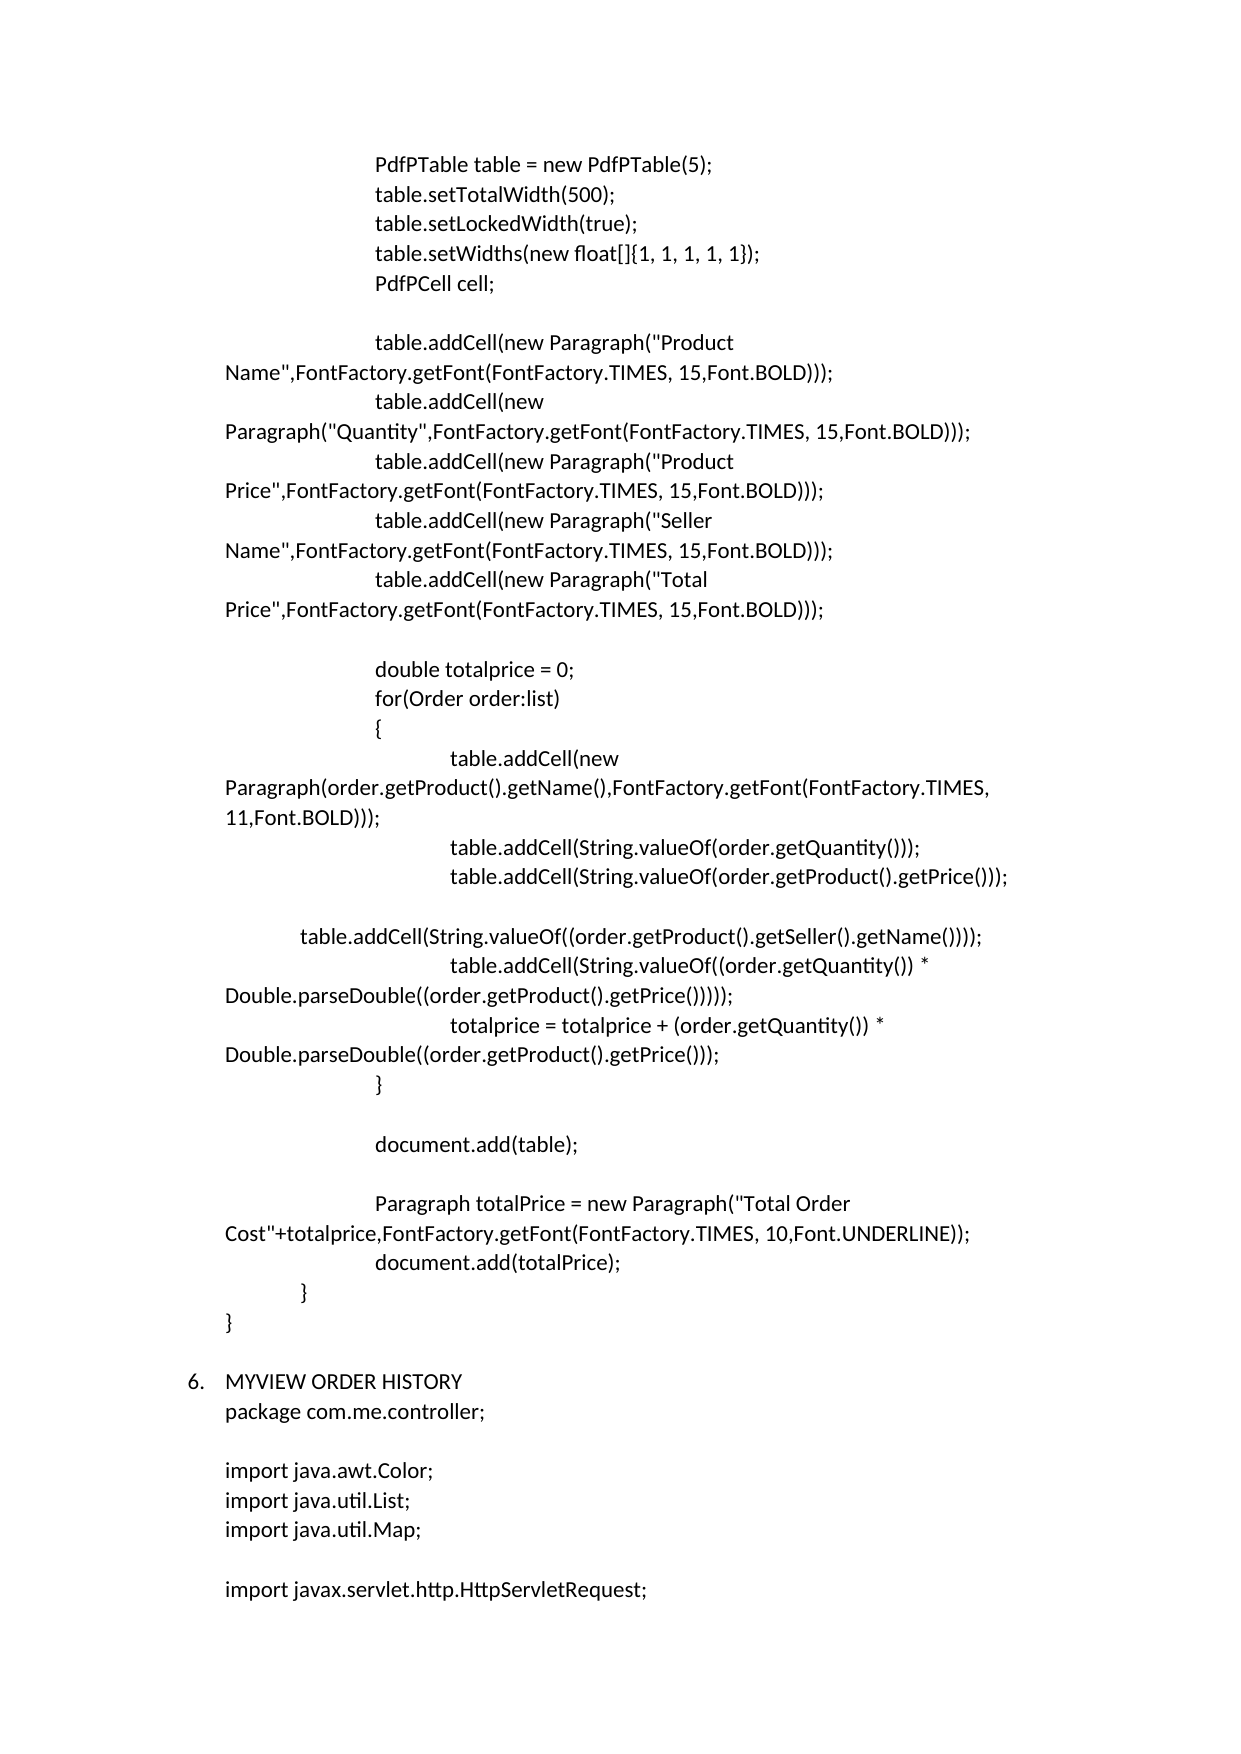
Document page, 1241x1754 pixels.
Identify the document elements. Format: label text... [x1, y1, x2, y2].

list Paragraph totalPrice = new Paragraph("Total Order Cost"+totalprice,FontFactory.getFont(FontFactory.TIMES, 10,Font.UNDERLINE)); [225, 1189, 1090, 1247]
list } [225, 1308, 1090, 1336]
list { [225, 714, 1090, 742]
list table.setTotalWidth(500); [225, 180, 1090, 208]
list table.addCell(new Paragraph("Seller Name",FontFactory.getFont(FontFactory.TIMES, 15,Font.BOLD))); [225, 506, 1090, 564]
list table.setWidths(new float[]{1, 1, 1, 1, 1}); [225, 239, 1090, 267]
list table.setLockedWidth(true); [225, 209, 1090, 237]
list document.add(totalPrice); [225, 1248, 1090, 1276]
list totalprice = totalprice + (order.getQuantity()) * Double.parseDouble((order.getProduct().getPrice())); [225, 1011, 1090, 1069]
list package com.me.controller; [225, 1397, 1090, 1425]
list PdfPCell cell; [225, 269, 1090, 297]
list table.addCell(String.valueOf((order.getProduct().getSeller().getName()))); [225, 892, 1090, 950]
list table.addCell(new Paragraph(order.getProduct().getName(),FontFactory.getFont(FontFactory.TIMES, 11,Font.BOLD))); [225, 744, 1090, 831]
list import java.awt.Color; [225, 1456, 1090, 1484]
list import java.util.Map; [225, 1516, 1090, 1544]
list table.addCell(String.valueOf((order.getQuantity()) * Double.parseDouble((order.getProduct().getPrice())))); [225, 952, 1090, 1009]
list document.add(table); [225, 1130, 1090, 1158]
list PdfPTable table = new PdfPTable(5); [225, 150, 1090, 178]
list MYVIEW ORDER HISTORY [187, 1367, 1090, 1395]
list import javax.servlet.http.HttpServletRequest; [225, 1575, 1090, 1603]
list table.addCell(new Paragraph("Product Name",FontFactory.getFont(FontFactory.TIMES, 15,Font.BOLD))); [225, 328, 1090, 386]
list table.addCell(String.valueOf(order.getQuantity())); [225, 833, 1090, 861]
list import java.util.List; [225, 1486, 1090, 1514]
list table.addCell(new Paragraph("Product Price",FontFactory.getFont(FontFactory.TIMES, 15,Font.BOLD))); [225, 447, 1090, 504]
list table.addCell(new Paragraph("Quantity",FontFactory.getFont(FontFactory.TIMES, 15,Font.BOLD))); [225, 387, 1090, 445]
list } [225, 1278, 1090, 1306]
list table.addCell(new Paragraph("Total Price",FontFactory.getFont(FontFactory.TIMES, 15,Font.BOLD))); [225, 566, 1090, 623]
list table.addCell(String.valueOf(order.getProduct().getPrice())); [225, 862, 1090, 891]
list double totalprice = 0; [225, 655, 1090, 683]
list } [225, 1070, 1090, 1098]
list for(Order order:list) [225, 684, 1090, 712]
